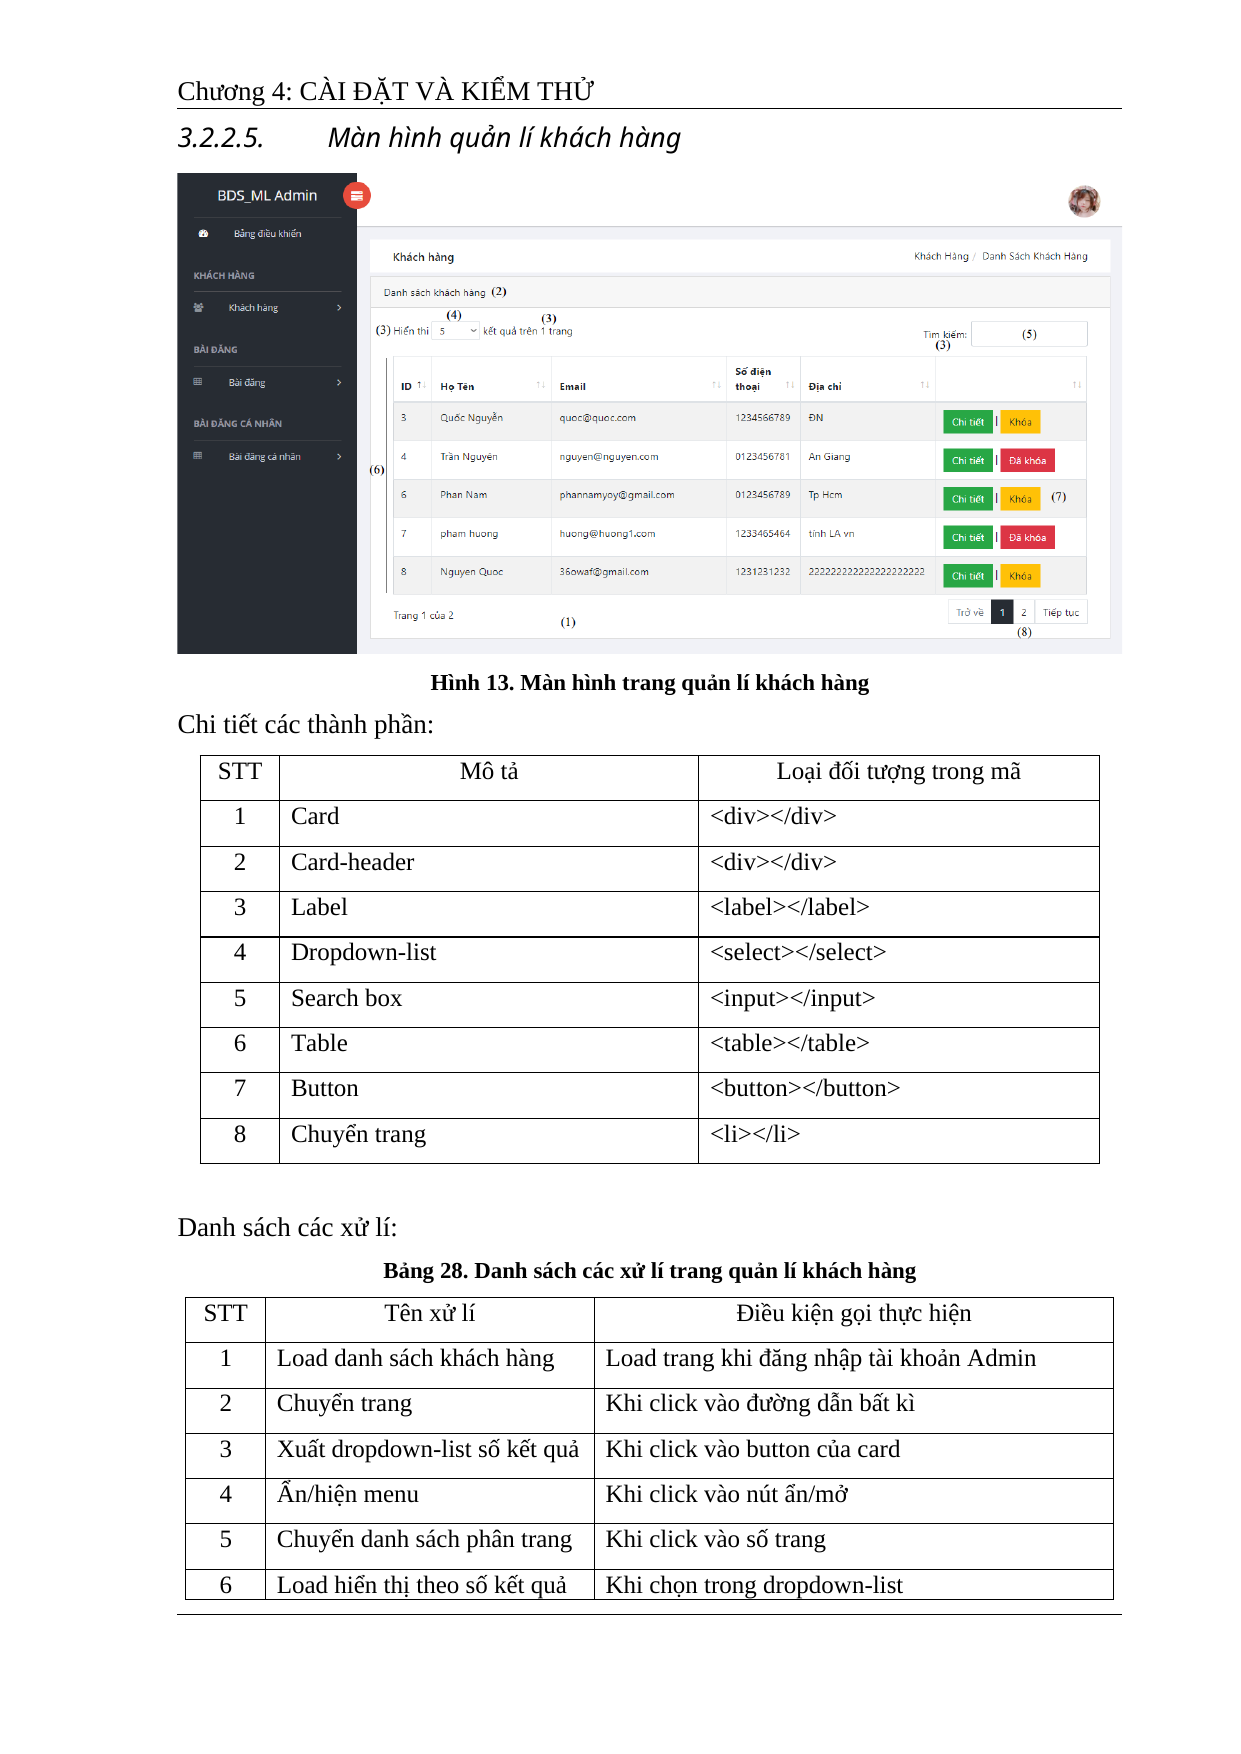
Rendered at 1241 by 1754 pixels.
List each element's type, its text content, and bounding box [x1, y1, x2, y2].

table_cell <select></select> [699, 938, 1099, 982]
table_header STT [201, 756, 279, 800]
table_cell Card-header [280, 847, 698, 891]
table_cell <li></li> [699, 1119, 1099, 1163]
table_cell Chuyển trang [280, 1119, 698, 1163]
picture [177, 173, 1123, 654]
table_header Điều kiện gọi thực hiện [595, 1298, 1113, 1342]
table_cell 4 [186, 1479, 265, 1523]
table_cell 2 [186, 1389, 265, 1433]
table_cell Khi click vào button của card [595, 1434, 1113, 1478]
table_cell 6 [201, 1028, 279, 1072]
table_cell 3 [201, 892, 279, 936]
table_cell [595, 1570, 1113, 1598]
table_cell 8 [201, 1119, 279, 1163]
table_header Tên xử lí [266, 1298, 594, 1342]
text Chi tiết các thành phần: [177, 708, 1122, 739]
table_cell Xuất dropdown-list số kết quả [266, 1434, 594, 1478]
table_cell 5 [186, 1524, 265, 1569]
table_cell 6 [186, 1570, 265, 1598]
table_cell <table></table> [699, 1028, 1099, 1072]
table_cell Ẩn/hiện menu [266, 1479, 594, 1523]
text Danh sách các xử lí: [177, 1211, 1122, 1242]
table_cell Chuyển danh sách phân trang [266, 1524, 594, 1569]
table_cell <div></div> [699, 801, 1099, 846]
table_cell 3 [186, 1434, 265, 1478]
table_header STT [186, 1298, 265, 1342]
table_cell Search box [280, 983, 698, 1027]
table_header Mô tả [280, 756, 698, 800]
table_cell Label [280, 892, 698, 936]
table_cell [266, 1570, 594, 1598]
table_cell 1 [186, 1343, 265, 1387]
table_cell <div></div> [699, 847, 1099, 891]
table_cell Button [280, 1073, 698, 1118]
table_cell 5 [201, 983, 279, 1027]
table_cell Load danh sách khách hàng [266, 1343, 594, 1387]
table_cell 1 [201, 801, 279, 846]
table_cell Khi click vào số trang [595, 1524, 1113, 1569]
table_cell <label></label> [699, 892, 1099, 936]
table_cell Khi click vào đường dẫn bất kì [595, 1389, 1113, 1433]
table_cell Chuyển trang [266, 1389, 594, 1433]
table_cell 4 [201, 938, 279, 982]
table_cell <input></input> [699, 983, 1099, 1027]
table_header Loại đối tượng trong mã [699, 756, 1099, 800]
table_cell <button></button> [699, 1073, 1099, 1118]
table_cell Load trang khi đăng nhập tài khoản Admin [595, 1343, 1113, 1387]
table_cell Khi click vào nút ẩn/mở [595, 1479, 1113, 1523]
table_cell 7 [201, 1073, 279, 1118]
table_cell Dropdown-list [280, 938, 698, 982]
table_cell 2 [201, 847, 279, 891]
table_cell Table [280, 1028, 698, 1072]
subtitle Màn hình quản lí khách hàng [177, 118, 1122, 155]
table_cell Card [280, 801, 698, 846]
